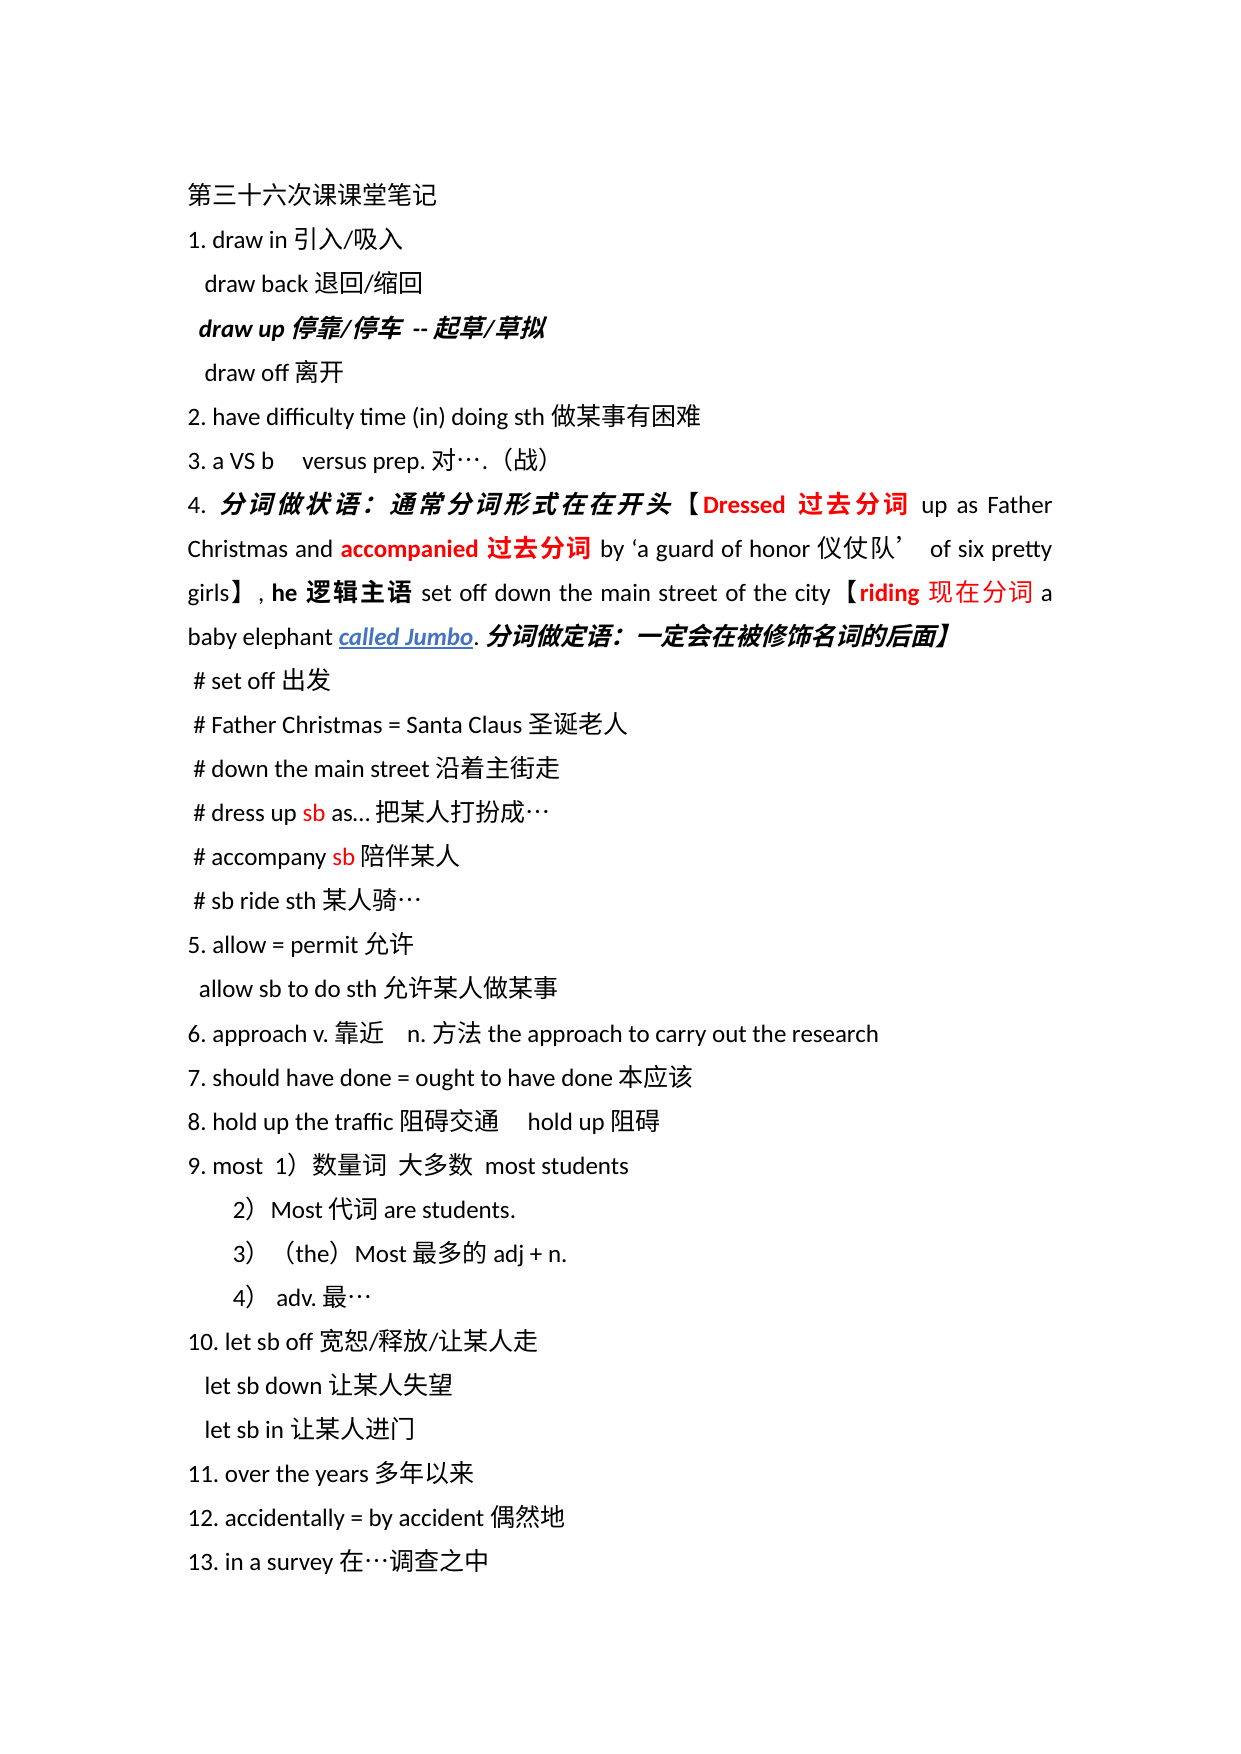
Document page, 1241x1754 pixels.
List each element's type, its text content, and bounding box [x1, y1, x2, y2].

text 4. 分词做状语：通常分词形式在在开头【Dressed 过去分词 up as Father Christmas and accompanied 过去分词 by ‘a guard of honor仪仗队’ of six pretty girls】, he 逻辑主语 set off down the main street of the city【riding 现在分词a baby elephant called Jumbo. 分词做定语：一定会在被修饰名词的后面】 [187, 480, 1053, 657]
text # Father Christmas = Santa Claus 圣诞老人 [187, 701, 1053, 745]
text 4） adv. 最… [187, 1273, 1053, 1318]
text 1. draw in 引入/吸入 [187, 216, 1053, 260]
text 第三十六次课课堂笔记 [187, 172, 1053, 216]
text draw off 离开 [187, 348, 1053, 392]
text 8. hold up the traffic 阻碍交通 hold up 阻碍 [187, 1097, 1053, 1141]
text let sb in 让某人进门 [187, 1406, 1053, 1450]
text 10. let sb off 宽恕/释放/让某人走 [187, 1318, 1053, 1362]
text 3）（the）Most 最多的 adj + n. [187, 1229, 1053, 1273]
text let sb down 让某人失望 [187, 1362, 1053, 1406]
text # down the main street 沿着主街走 [187, 745, 1053, 789]
text # set off 出发 [187, 657, 1053, 701]
text 5. allow = permit 允许 [187, 921, 1053, 965]
text 2. have difficulty time (in) doing sth 做某事有困难 [187, 392, 1053, 436]
text # accompany sb 陪伴某人 [187, 833, 1053, 877]
text allow sb to do sth 允许某人做某事 [187, 965, 1053, 1009]
text 3. a VS b versus prep. 对….（战） [187, 436, 1053, 480]
text 9. most 1）数量词 大多数 most students [187, 1141, 1053, 1185]
text # dress up sb as… 把某人打扮成… [187, 789, 1053, 833]
text 7. should have done = ought to have done 本应该 [187, 1053, 1053, 1097]
text 6. approach v. 靠近 n. 方法 the approach to carry out the research [187, 1009, 1053, 1053]
text draw back 退回/缩回 [187, 260, 1053, 304]
text 13. in a survey 在…调查之中 [187, 1538, 1053, 1582]
text # sb ride sth 某人骑… [187, 877, 1053, 921]
text 2）Most 代词are students. [187, 1185, 1053, 1229]
text draw up 停靠/停车 -- 起草/草拟 [187, 304, 1053, 348]
text 12. accidentally = by accident 偶然地 [187, 1494, 1053, 1538]
text 11. over the years 多年以来 [187, 1450, 1053, 1494]
